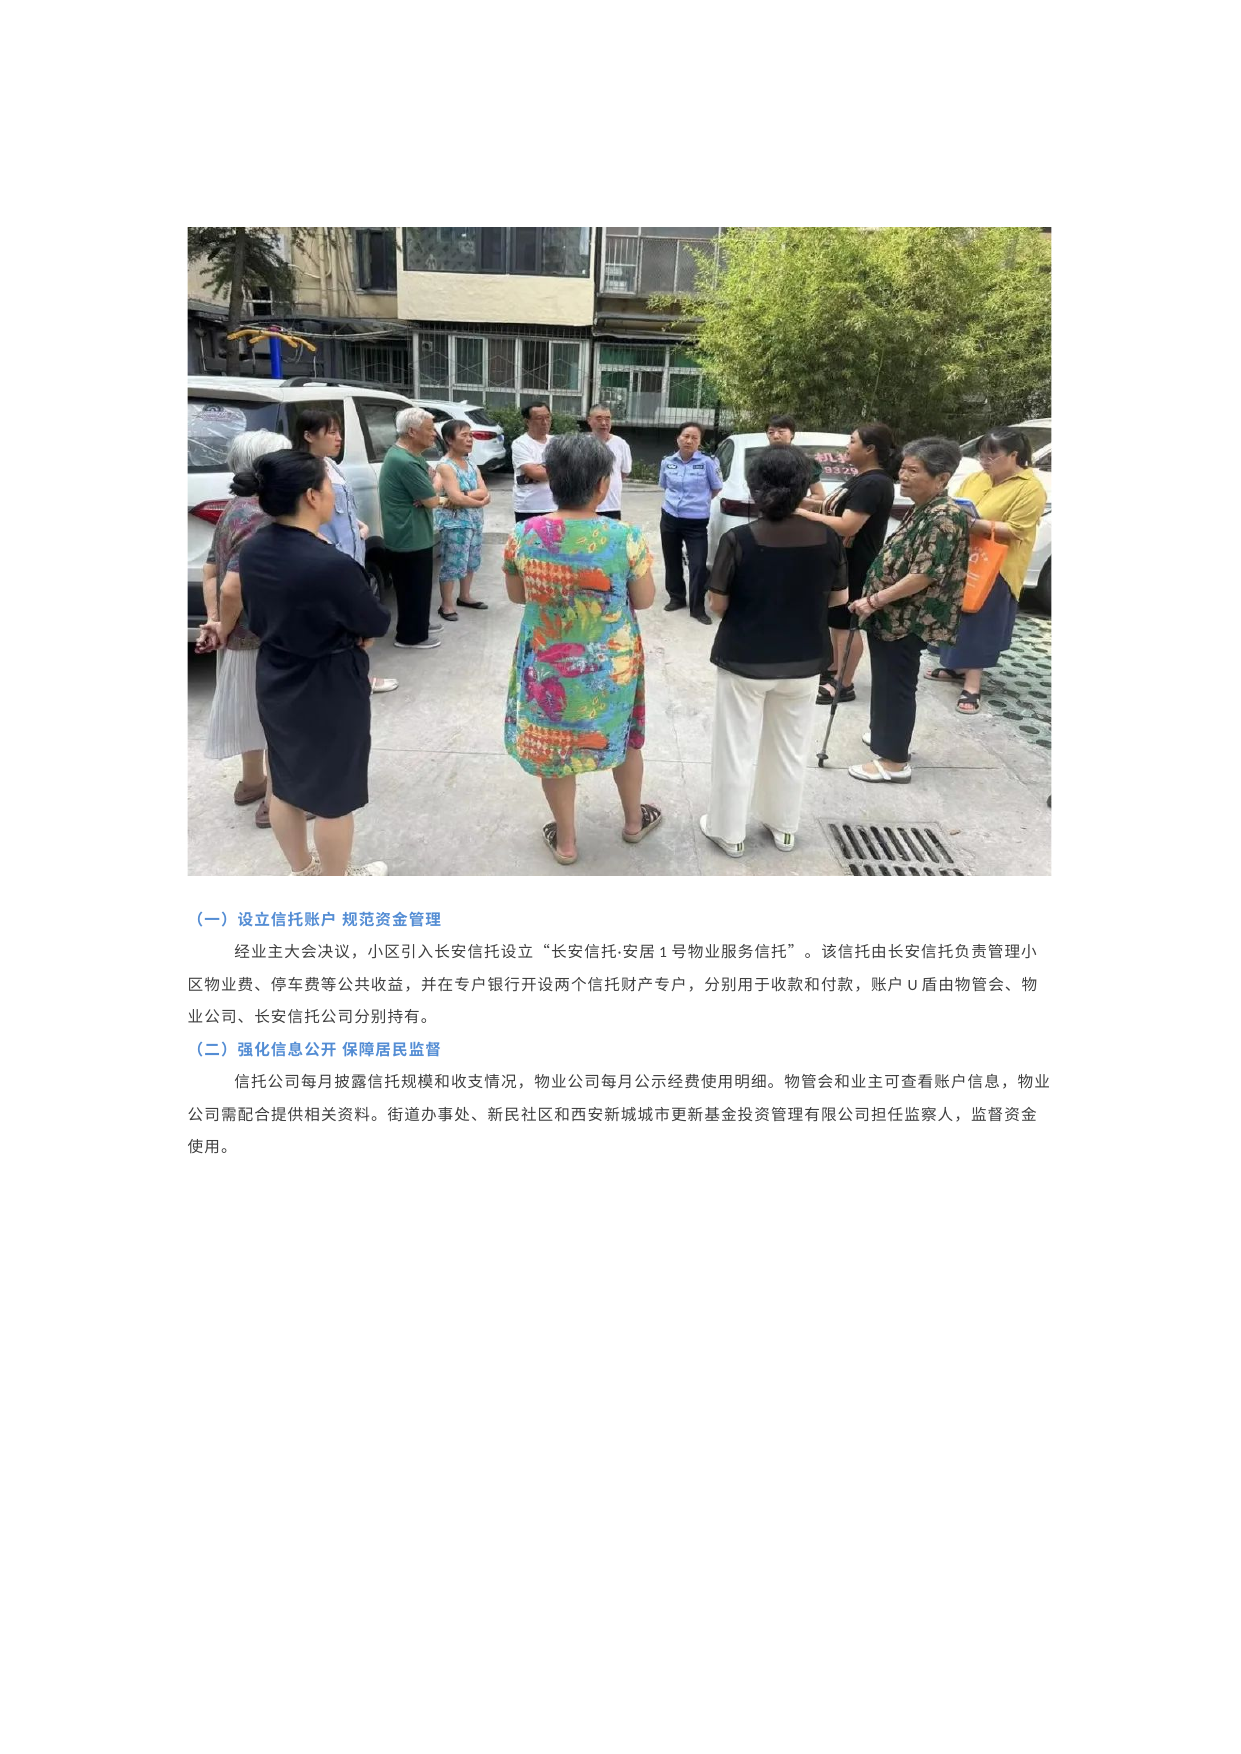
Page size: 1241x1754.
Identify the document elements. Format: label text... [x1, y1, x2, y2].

text 信托公司每月披露信托规模和收支情况，物业公司每月公示经费使用明细。物管会和业主可查看账户信息，物业公司需配合提供相关资料。街道办事处、新民社区和西安新城城市更新基金投资管理有限公司担任监察人，监督资金使用。 [187, 1064, 1053, 1162]
text 经业主大会决议，小区引入长安信托设立“长安信托·安居1号物业服务信托”。该信托由长安信托负责管理小区物业费、停车费等公共收益，并在专户银行开设两个信托财产专户，分别用于收款和付款，账户U盾由物管会、物业公司、长安信托公司分别持有。 [187, 934, 1053, 1032]
text （二）强化信息公开 保障居民监督 [187, 1032, 1053, 1064]
text （一）设立信托账户 规范资金管理 [187, 902, 1053, 934]
picture [187, 227, 1052, 876]
